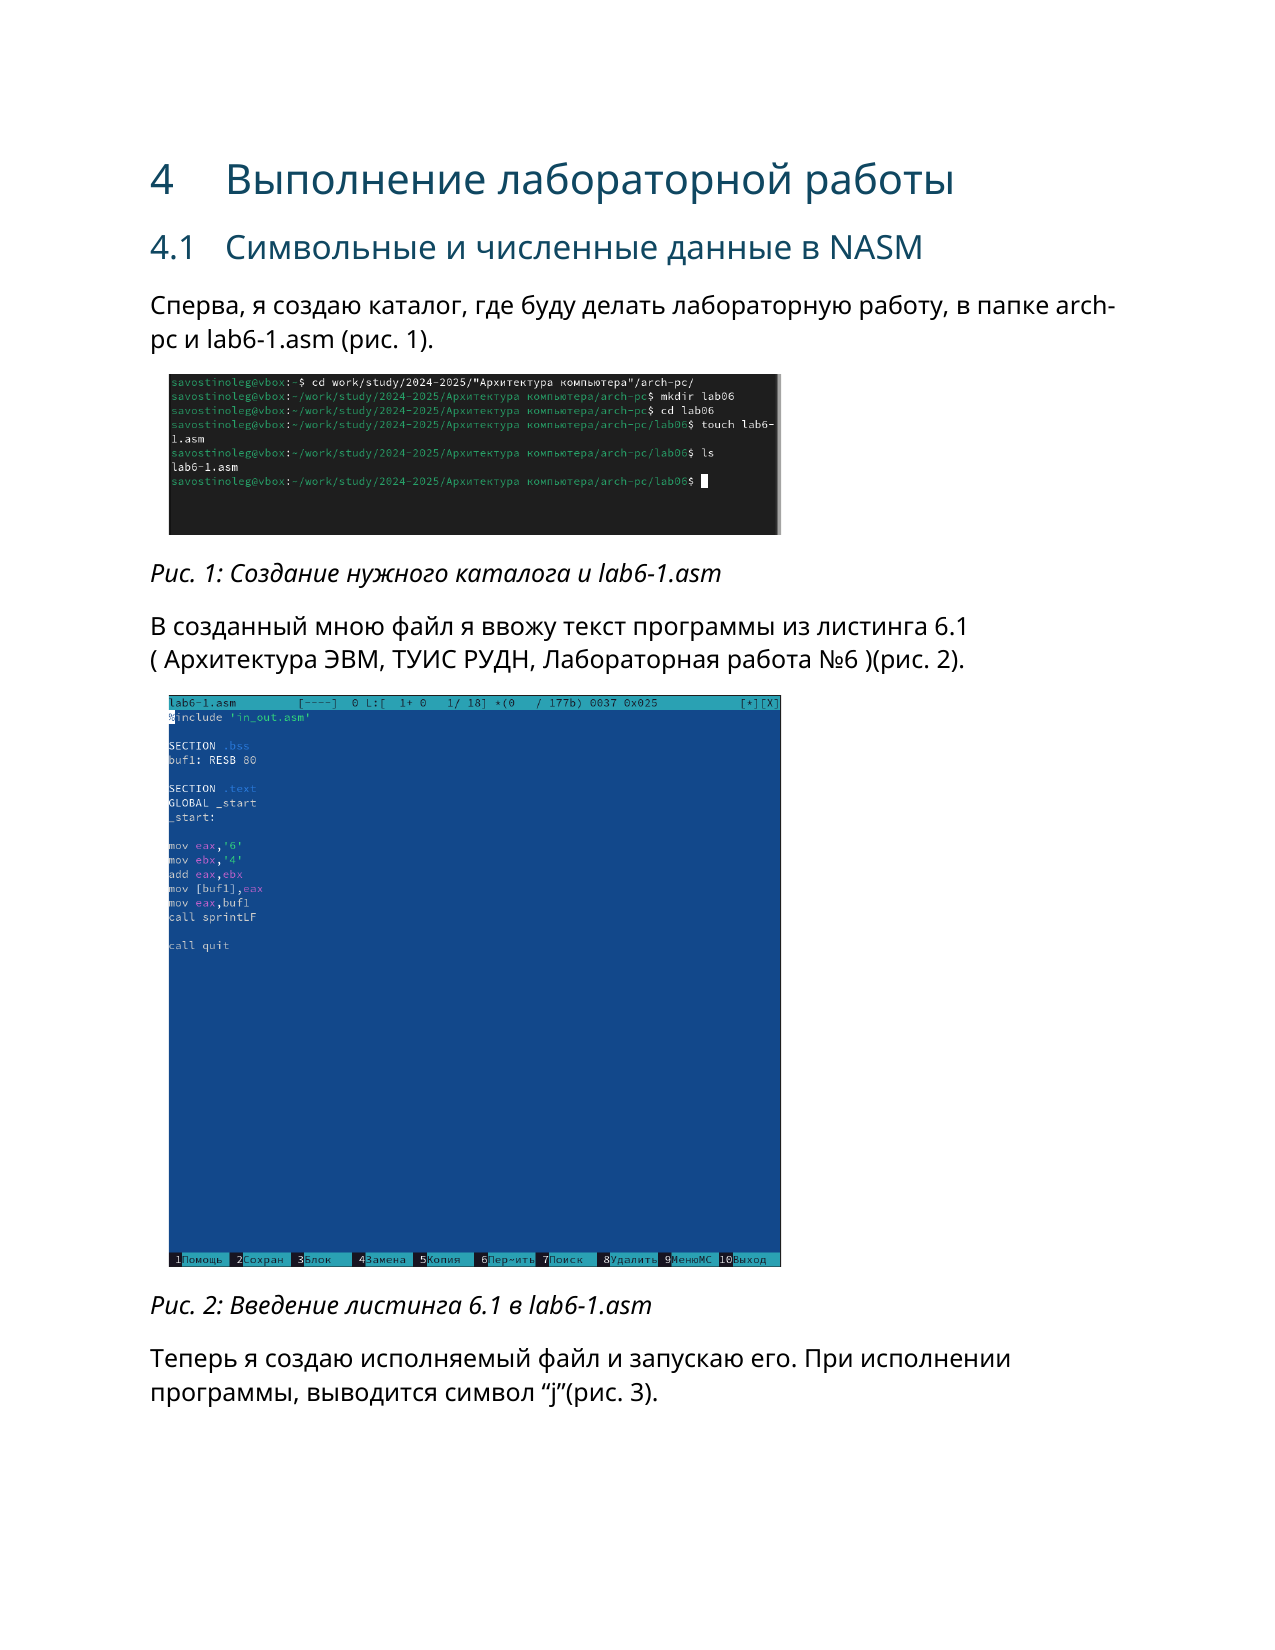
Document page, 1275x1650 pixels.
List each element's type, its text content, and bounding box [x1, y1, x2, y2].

text В созданный мною файл я ввожу текст программы из листинга 6.1 ( Архитектура ЭВМ, ТУИС РУДН, Лабораторная работа №6 )(рис. 2). [150, 608, 1125, 676]
text Рис. 1: Создание нужного каталога и lab6-1.asm [150, 555, 1125, 589]
text Теперь я создаю исполняемый файл и запускаю его. При исполнении программы, выводится символ “j”(рис. 3). [150, 1341, 1125, 1409]
picture [168, 695, 782, 1267]
picture [168, 374, 782, 535]
text Сперва, я создаю каталог, где буду делать лабораторную работу, в папке arch-pc и lab6-1.asm (рис. 1). [150, 288, 1125, 356]
text Рис. 2: Введение листинга 6.1 в lab6-1.asm [150, 1288, 1125, 1322]
subtitle 4.1 Cимвольные и численные данные в NASM [150, 223, 1125, 269]
subtitle 4 Выполнение лабораторной работы [150, 150, 1125, 207]
